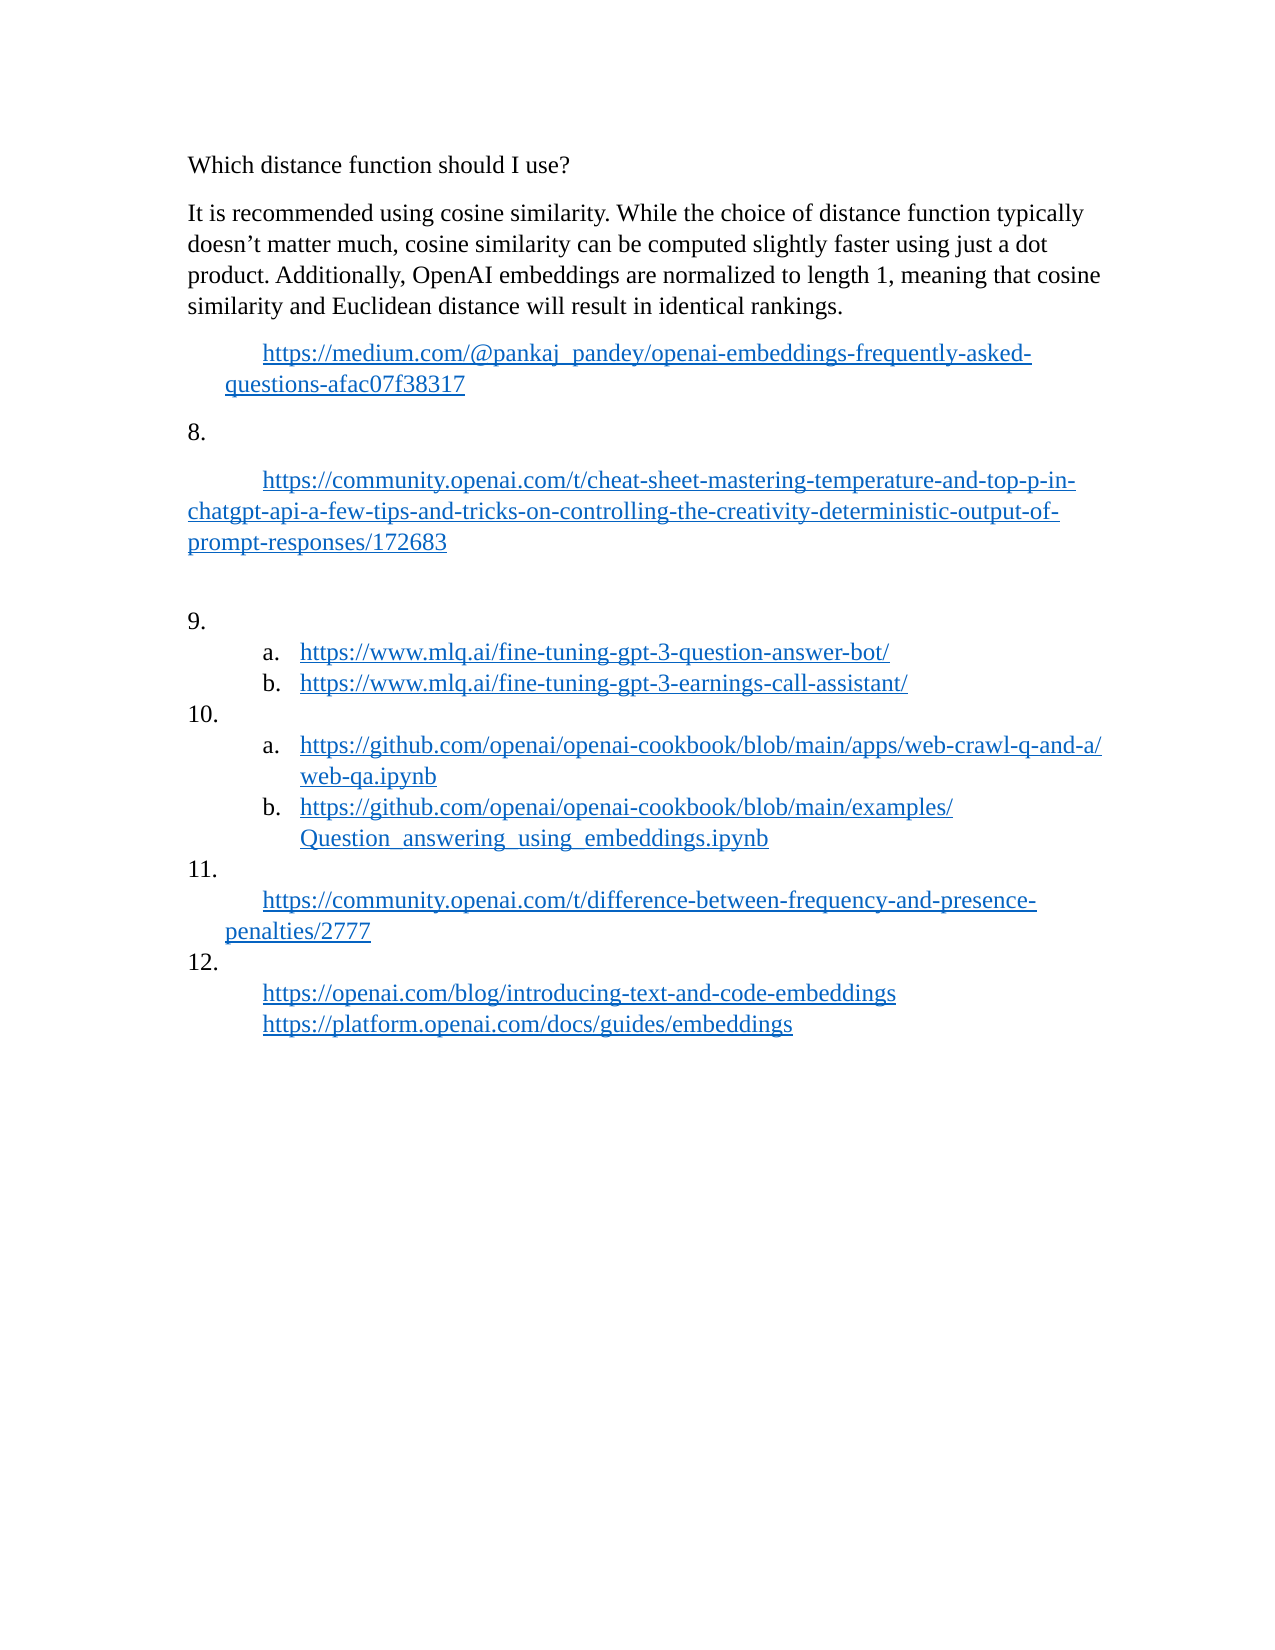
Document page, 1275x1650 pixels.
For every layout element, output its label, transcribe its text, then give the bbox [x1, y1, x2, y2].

list https://www.mlq.ai/fine-tuning-gpt-3-earnings-call-assistant/ [262, 668, 1125, 697]
list https://community.openai.com/t/difference-between-frequency-and-presence-penalties/2777 [225, 885, 1125, 945]
list https://openai.com/blog/introducing-text-and-code-embeddings [225, 978, 1125, 1007]
text https://medium.com/@pankaj_pandey/openai-embeddings-frequently-asked-questions-afac07f38317 [225, 338, 1125, 398]
text It is recommended using cosine similarity. While the choice of distance function typically doesn’t matter much, cosine similarity can be computed slightly faster using just a dot product. Additionally, OpenAI embeddings are normalized to length 1, meaning that cosine similarity and Euclidean distance will result in identical rankings. [187, 198, 1125, 319]
list https://github.com/openai/openai-cookbook/blob/main/examples/Question_answering_using_embeddings.ipynb [262, 792, 1125, 852]
list https://platform.openai.com/docs/guides/embeddings [225, 1009, 1125, 1038]
text https://community.openai.com/t/cheat-sheet-mastering-temperature-and-top-p-in-chatgpt-api-a-few-tips-and-tricks-on-controlling-the-creativity-deterministic-output-of-prompt-responses/172683 [187, 465, 1125, 556]
text Which distance function should I use? [187, 150, 1125, 179]
list https://github.com/openai/openai-cookbook/blob/main/apps/web-crawl-q-and-a/web-qa.ipynb [262, 730, 1125, 790]
list https://www.mlq.ai/fine-tuning-gpt-3-question-answer-bot/ [262, 637, 1125, 666]
